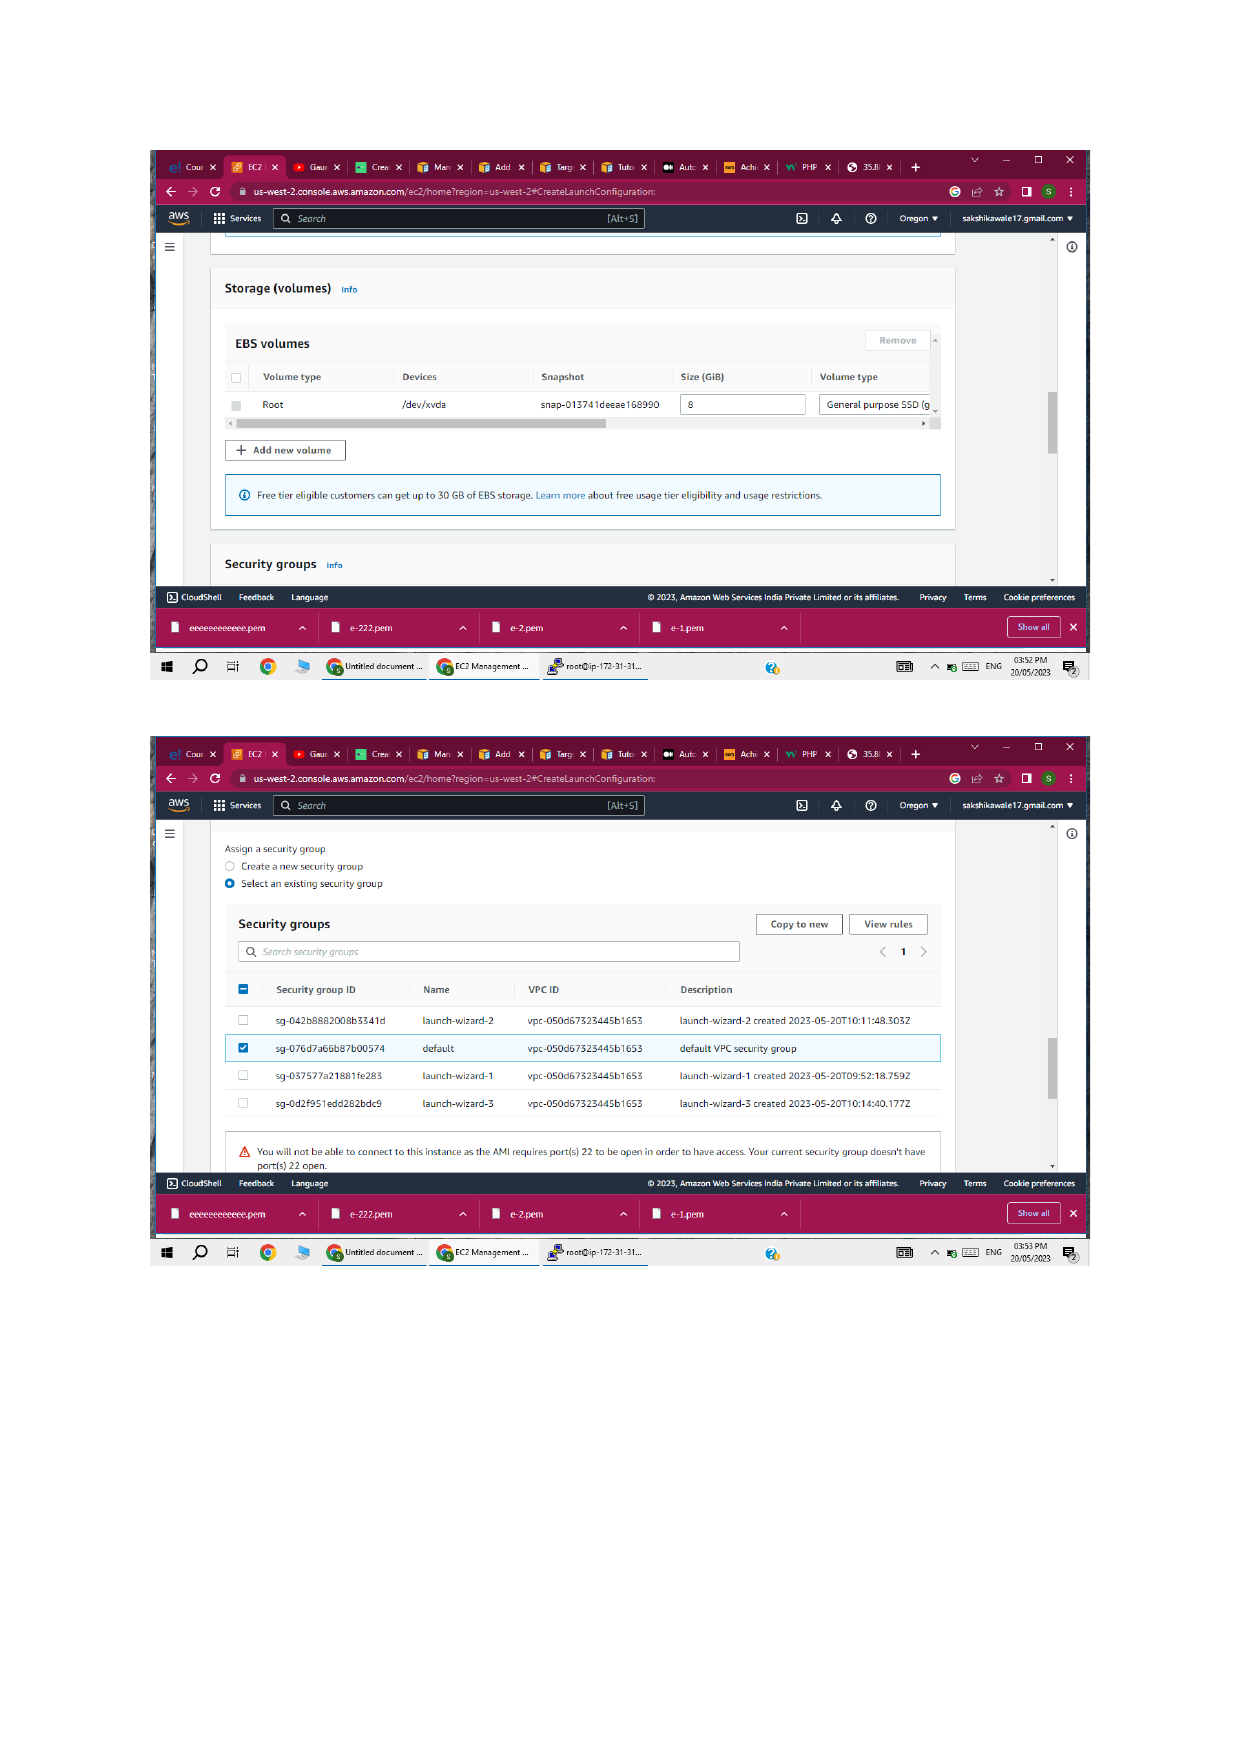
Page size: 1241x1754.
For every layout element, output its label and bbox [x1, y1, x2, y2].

picture [150, 736, 1091, 1266]
picture [150, 150, 1091, 680]
